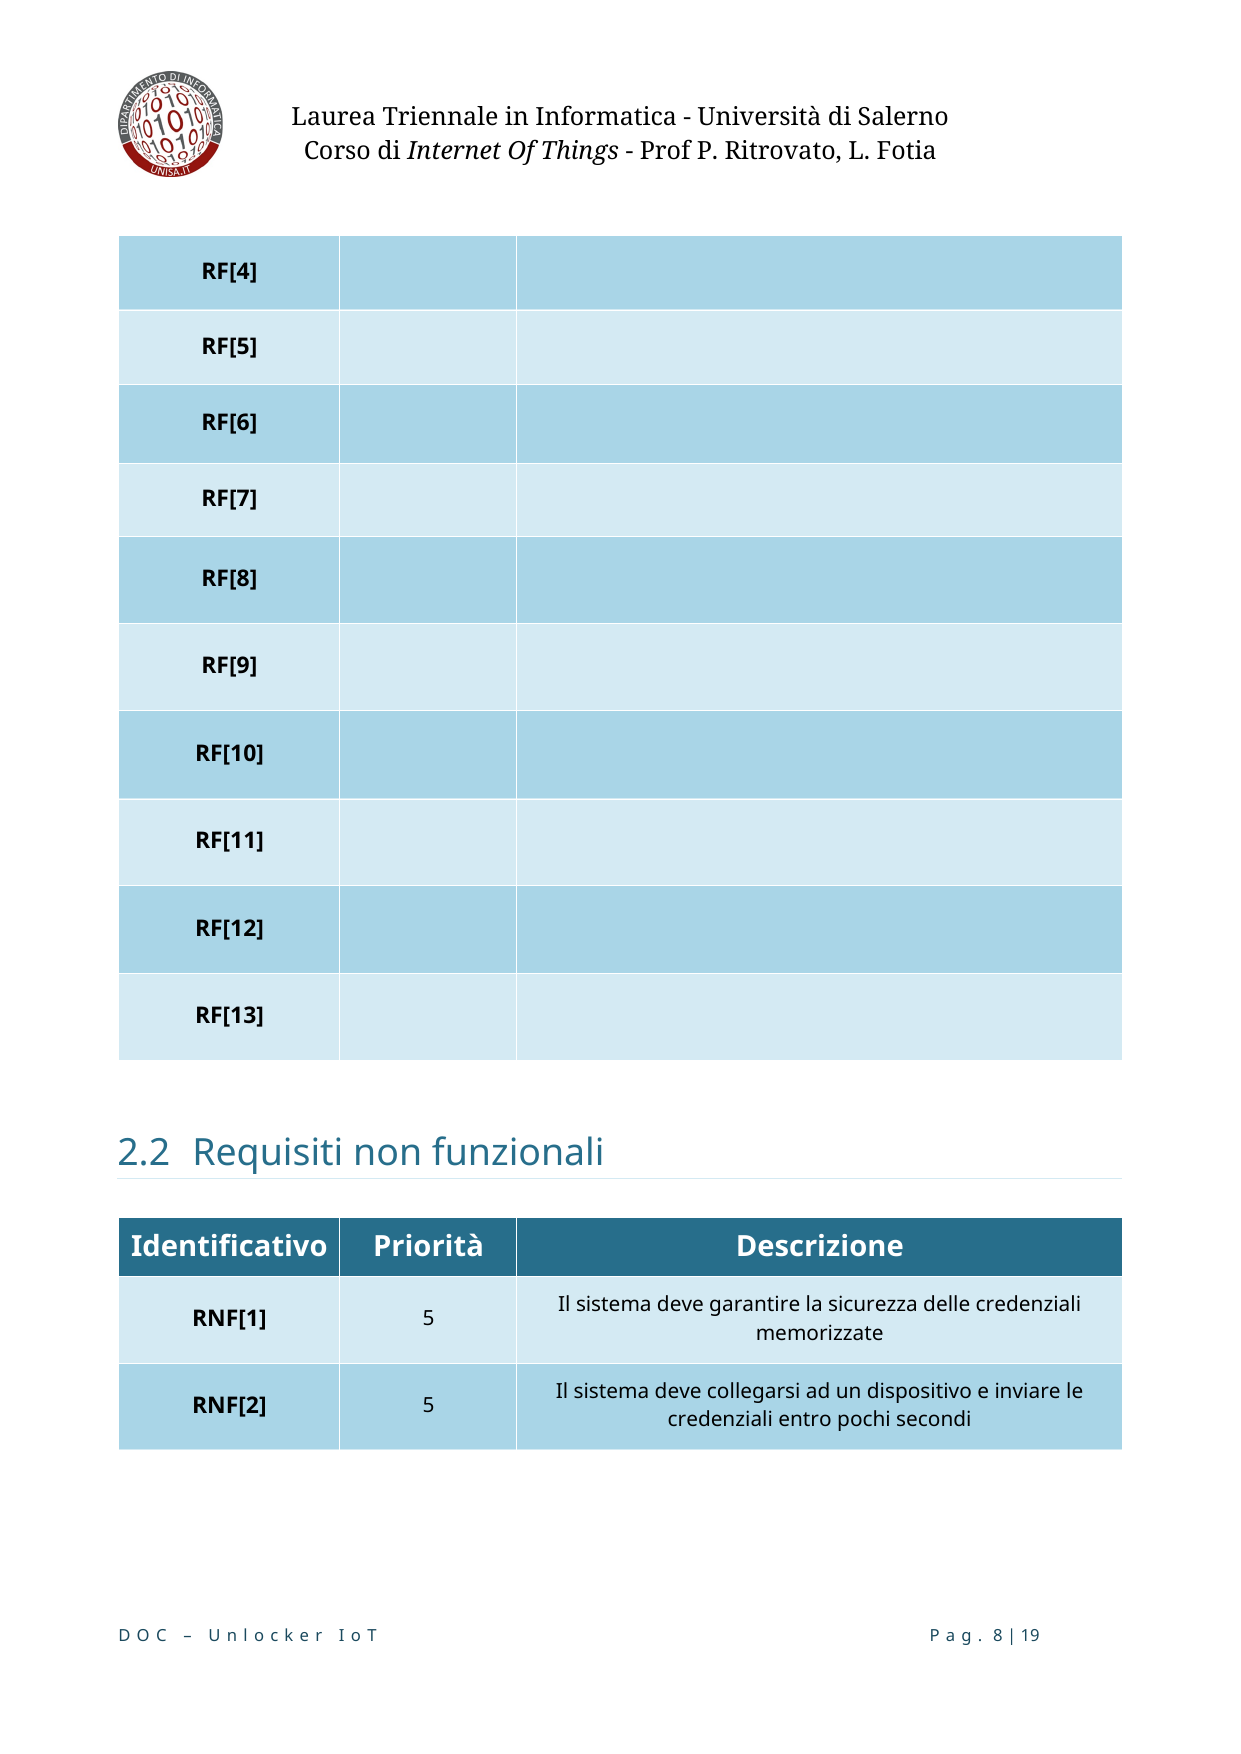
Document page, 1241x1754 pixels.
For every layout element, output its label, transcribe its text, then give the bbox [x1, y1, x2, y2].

table_cell RF[5] [119, 311, 339, 384]
table_cell [340, 311, 516, 384]
table_cell [340, 800, 516, 885]
table_cell [517, 385, 1122, 463]
table_cell [517, 974, 1122, 1060]
table_cell RF[11] [119, 800, 339, 885]
table_header Priorità [340, 1218, 516, 1276]
table_cell [517, 886, 1122, 973]
table_cell [517, 711, 1122, 798]
table_cell [340, 974, 516, 1060]
table_cell [517, 624, 1122, 710]
table_cell RF[13] [119, 974, 339, 1060]
table_cell [517, 464, 1122, 536]
table_header Descrizione [517, 1218, 1122, 1276]
table_cell [340, 464, 516, 536]
table_cell RF[8] [119, 537, 339, 623]
table_cell RF[10] [119, 711, 339, 798]
table_cell RF[7] [119, 464, 339, 536]
table_cell [340, 886, 516, 973]
table_cell 5 [340, 1277, 516, 1363]
table_cell RF[9] [119, 624, 339, 710]
table_cell Il sistema deve garantire la sicurezza delle credenziali memorizzate [517, 1277, 1122, 1363]
picture [118, 71, 223, 177]
table_header Identificativo [119, 1218, 339, 1276]
table_cell Il sistema deve collegarsi ad un dispositivo e inviare le credenziali entro pochi secondi [517, 1364, 1122, 1449]
table_cell RF[4] [119, 236, 339, 309]
table_cell [340, 624, 516, 710]
table_cell RF[12] [119, 886, 339, 973]
table_cell RNF[1] [119, 1277, 339, 1363]
table_cell [517, 537, 1122, 623]
table_cell RF[6] [119, 385, 339, 463]
table_cell [340, 236, 516, 309]
list Requisiti non funzionali [117, 1125, 1122, 1178]
table_cell [340, 385, 516, 463]
table_cell [517, 236, 1122, 309]
table_cell [340, 537, 516, 623]
table_cell 5 [340, 1364, 516, 1449]
table_cell [517, 311, 1122, 384]
table_cell RNF[2] [119, 1364, 339, 1449]
table_cell [340, 711, 516, 798]
table_cell [517, 800, 1122, 885]
